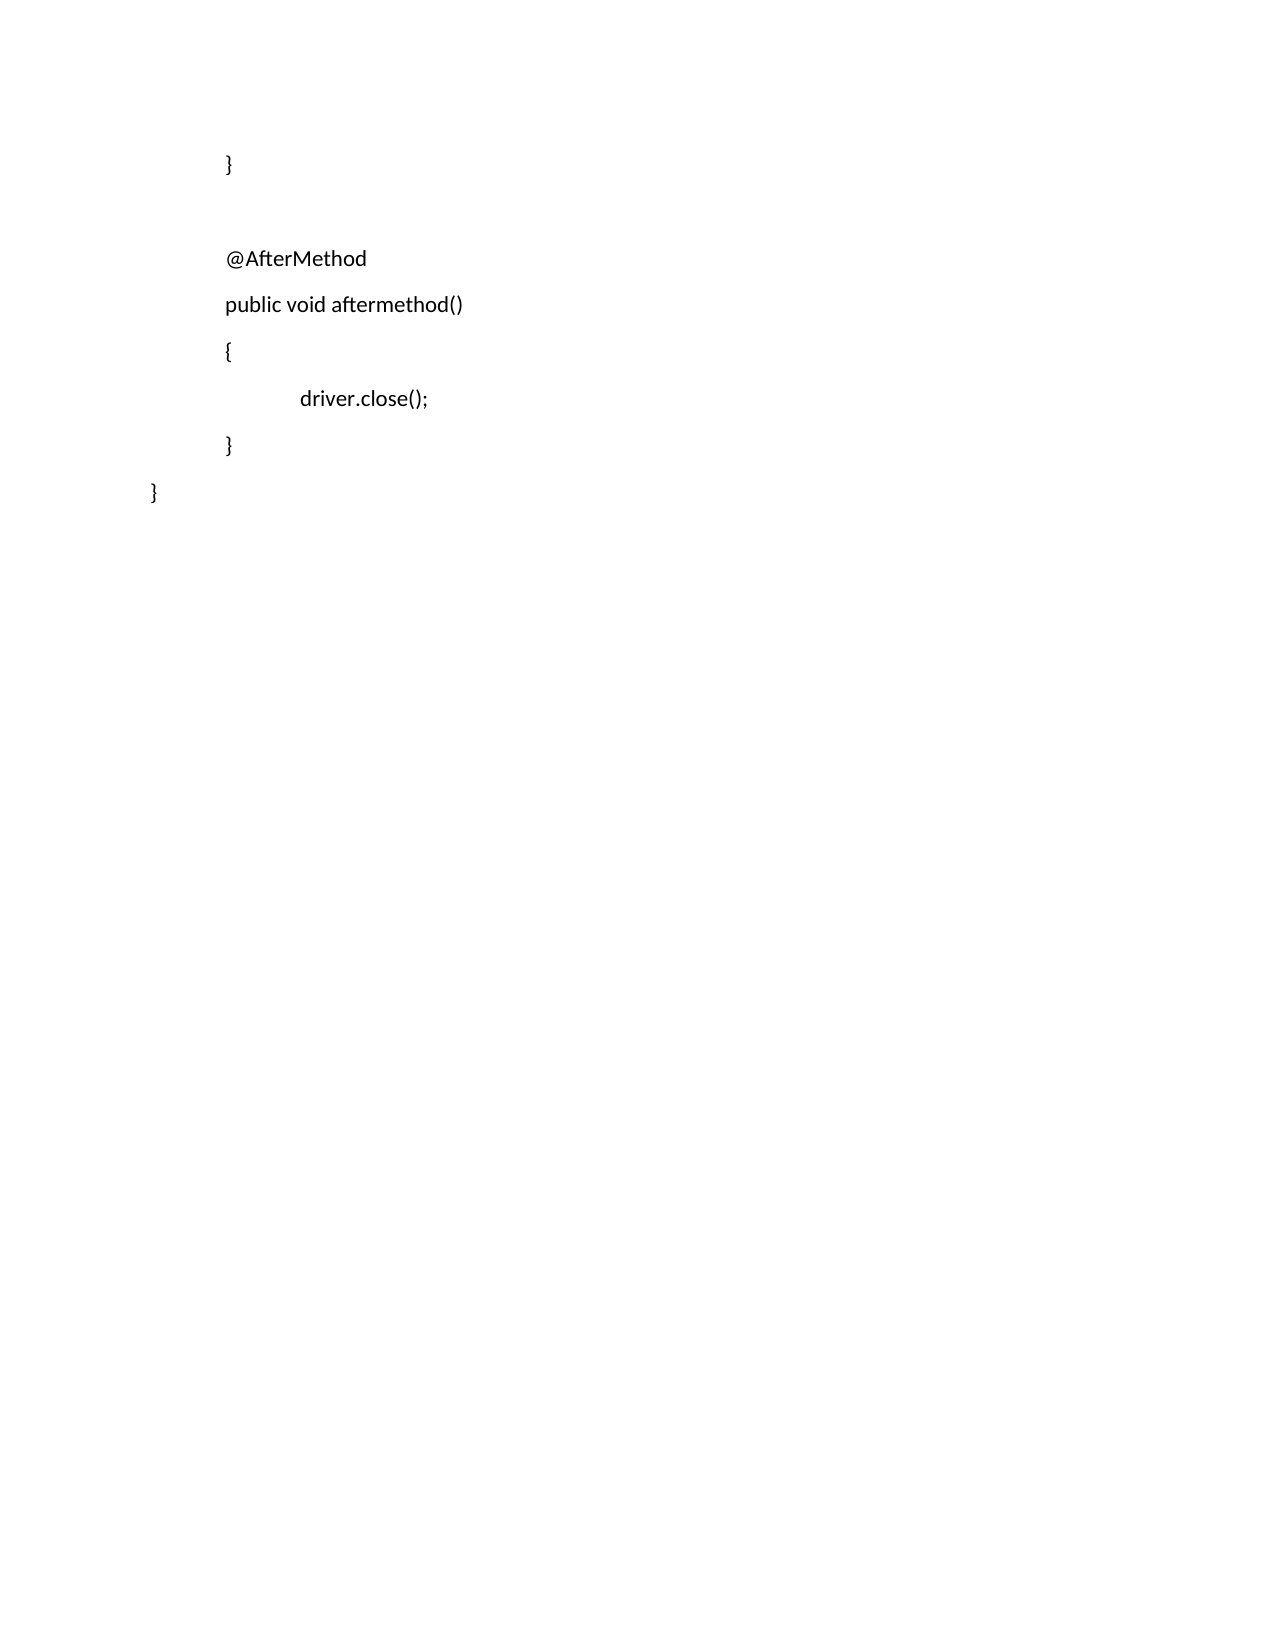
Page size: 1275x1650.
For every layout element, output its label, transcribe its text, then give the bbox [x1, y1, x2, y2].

text } [150, 431, 1125, 459]
text @AfterMethod [150, 244, 1125, 272]
text } [150, 478, 1125, 506]
text driver.close(); [150, 384, 1125, 412]
text } [150, 150, 1125, 178]
text { [150, 337, 1125, 366]
text public void aftermethod() [150, 291, 1125, 319]
